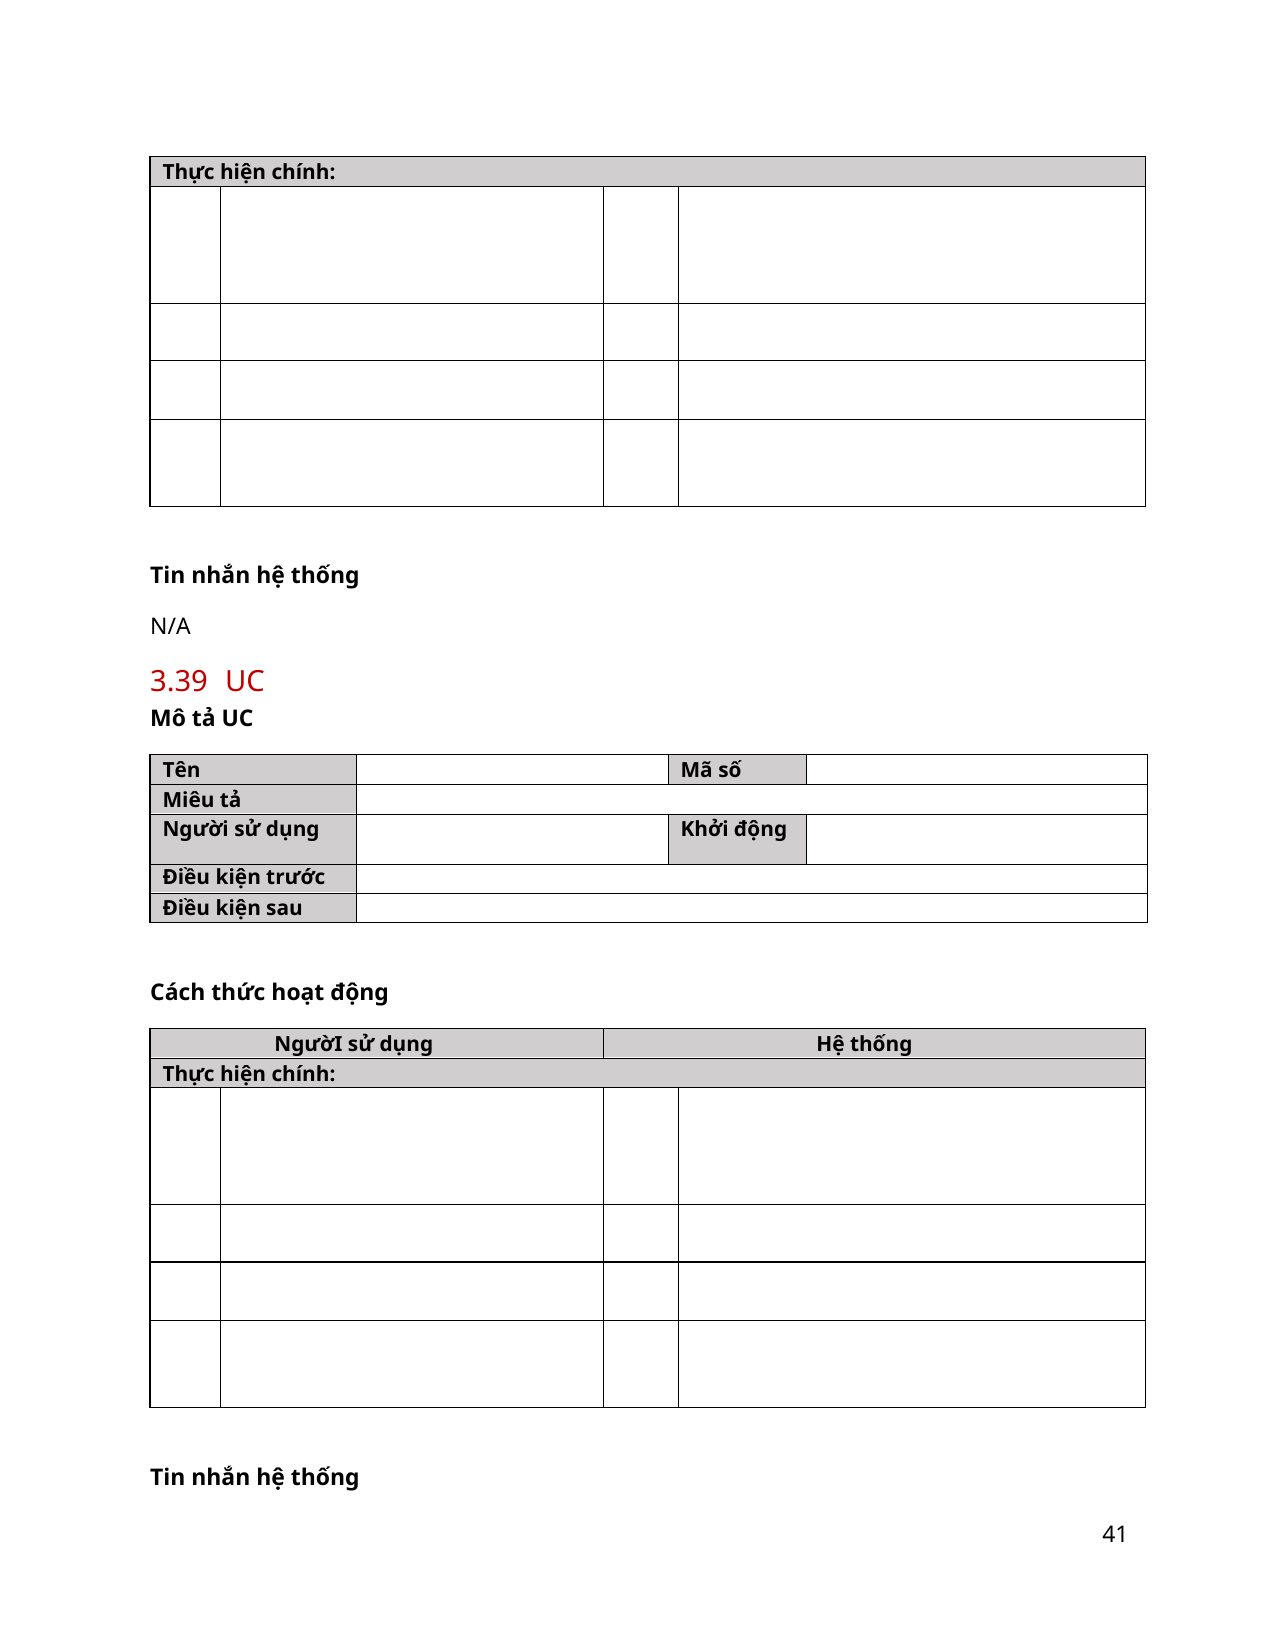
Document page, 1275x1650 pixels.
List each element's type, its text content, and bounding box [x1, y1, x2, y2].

table_header Tên [151, 755, 356, 784]
table_cell [679, 361, 1145, 418]
table_cell [221, 1088, 603, 1203]
table_header [357, 755, 668, 784]
table_cell [221, 361, 603, 418]
table_cell [151, 1263, 220, 1319]
text Tin nhắn hệ thống [150, 1461, 1252, 1492]
table_cell [151, 1088, 220, 1203]
table_cell [357, 785, 1147, 813]
table_cell [807, 815, 1147, 864]
table_cell Điều kiện sau [151, 894, 356, 922]
table_header [807, 755, 1147, 784]
table_cell [679, 187, 1145, 302]
table_cell Thực hiện chính: [151, 1059, 1145, 1087]
table_cell [679, 304, 1145, 360]
table_cell [221, 304, 603, 360]
table_cell Khởi động [669, 815, 806, 864]
table_cell [221, 420, 603, 506]
text Tin nhắn hệ thống [150, 559, 1252, 591]
table_cell [679, 1321, 1145, 1407]
table_cell Thực hiện chính: [151, 157, 1145, 186]
text Mô tả UC [150, 702, 1252, 733]
table_cell [604, 1263, 678, 1319]
table_cell [679, 1205, 1145, 1261]
table_cell [679, 420, 1145, 506]
table_cell [151, 187, 220, 302]
subtitle UC [150, 660, 1252, 699]
table_cell [357, 894, 1147, 922]
table_cell [679, 1088, 1145, 1203]
table_header NgườI sử dụng [151, 1029, 603, 1057]
table_cell [151, 304, 220, 360]
table_header Hệ thống [604, 1029, 1145, 1057]
text Cách thức hoạt động [150, 976, 1252, 1007]
table_cell [604, 304, 678, 360]
table_cell [151, 1321, 220, 1407]
table_cell [151, 1205, 220, 1261]
table_cell [151, 361, 220, 418]
table_cell [221, 1205, 603, 1261]
table_cell [604, 420, 678, 506]
table_cell [357, 865, 1147, 892]
table_cell Điều kiện trước [151, 865, 356, 892]
table_cell [604, 361, 678, 418]
table_cell [151, 420, 220, 506]
table_cell [604, 1205, 678, 1261]
table_cell Miêu tả [151, 785, 356, 813]
table_cell [357, 815, 668, 864]
table_cell [221, 187, 603, 302]
table_cell [604, 1088, 678, 1203]
table_cell [679, 1263, 1145, 1319]
table_cell Người sử dụng [151, 815, 356, 864]
table_cell [221, 1321, 603, 1407]
table_header Mã số [669, 755, 806, 784]
table_cell [604, 187, 678, 302]
text N/A [150, 610, 1252, 641]
table_cell [221, 1263, 603, 1319]
table_cell [604, 1321, 678, 1407]
